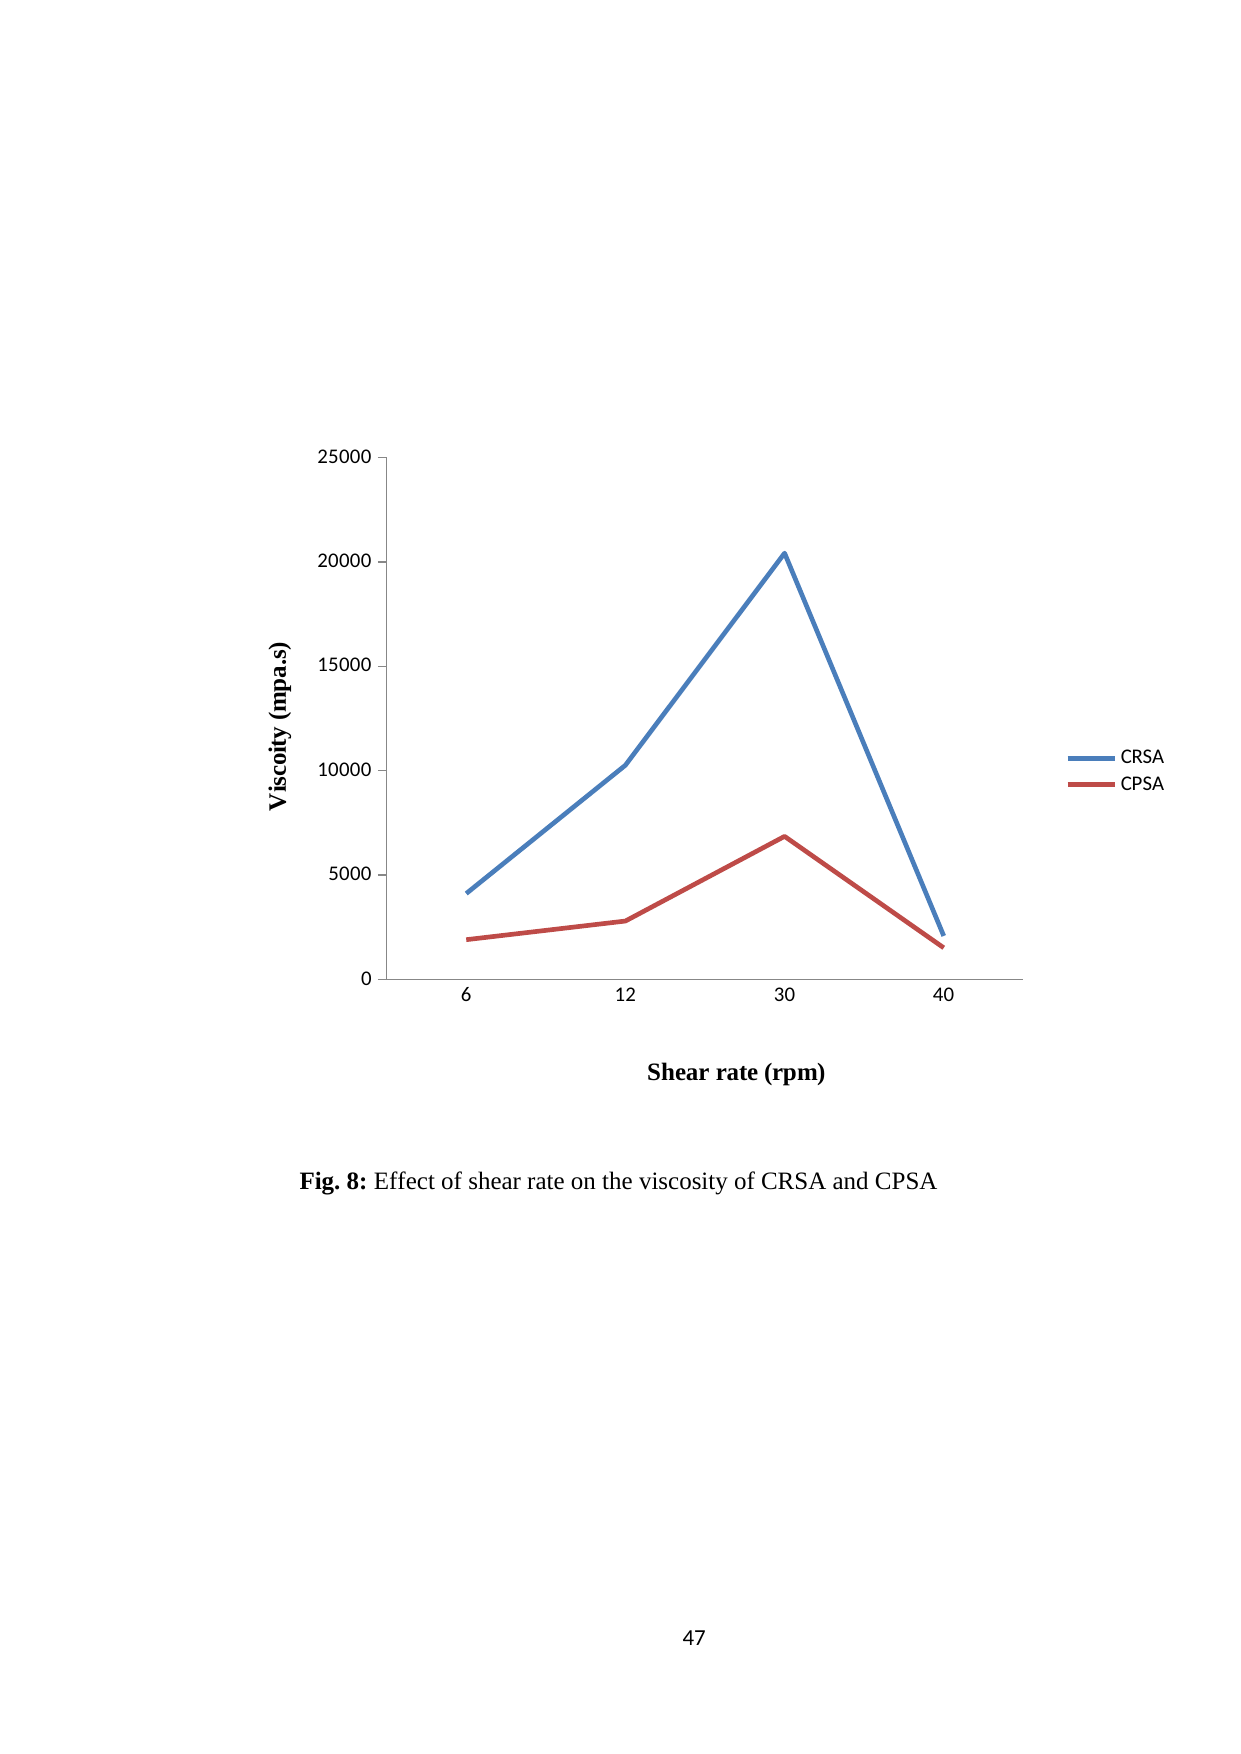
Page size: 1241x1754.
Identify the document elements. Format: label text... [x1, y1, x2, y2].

text Fig. 8: Effect of shear rate on the viscosity of CRSA and CPSA [224, 1166, 1163, 1195]
